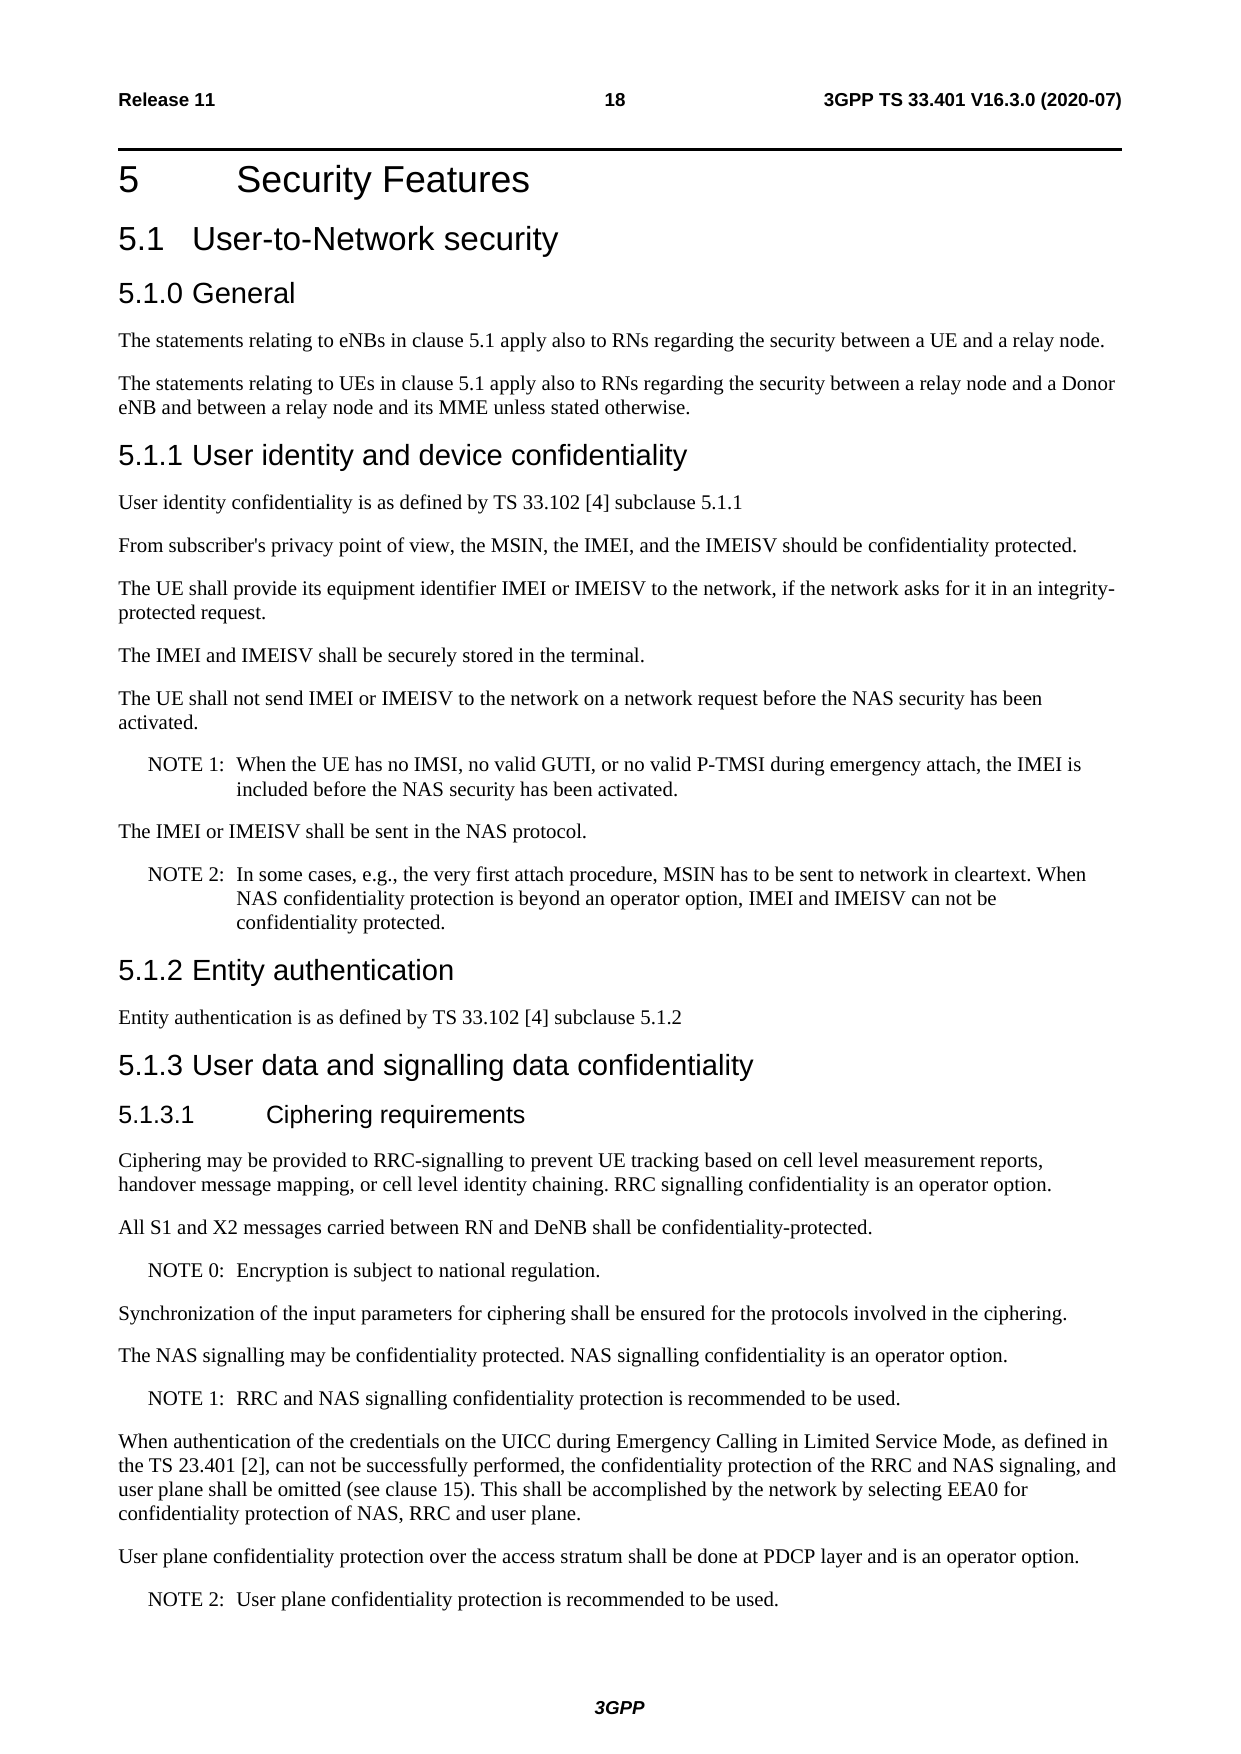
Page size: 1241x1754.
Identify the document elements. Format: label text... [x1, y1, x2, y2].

subtitle 5.1.2 Entity authentication [118, 953, 1122, 987]
text The statements relating to UEs in clause 5.1 apply also to RNs regarding the security between a relay node and a Donor eNB and between a relay node and its MME unless stated otherwise. [118, 371, 1122, 419]
text User identity confidentiality is as defined by TS 33.102 [4] subclause 5.1.1 [118, 490, 1122, 514]
text The IMEI and IMEISV shall be securely stored in the terminal. [118, 643, 1122, 667]
text The statements relating to eNBs in clause 5.1 apply also to RNs regarding the security between a UE and a relay node. [118, 328, 1122, 352]
text Synchronization of the input parameters for ciphering shall be ensured for the protocols involved in the ciphering. [118, 1300, 1122, 1324]
text NOTE 2: User plane confidentiality protection is recommended to be used. [148, 1587, 1122, 1611]
text User plane confidentiality protection over the access stratum shall be done at PDCP layer and is an operator option. [118, 1544, 1122, 1568]
subtitle 5.1.3 User data and signalling data confidentiality [118, 1048, 1122, 1082]
subtitle 5 Security Features [118, 151, 1122, 200]
subtitle 5.1 User-to-Network security [118, 219, 1122, 257]
text Ciphering may be provided to RRC-signalling to prevent UE tracking based on cell level measurement reports, handover message mapping, or cell level identity chaining. RRC signalling confidentiality is an operator option. [118, 1148, 1122, 1196]
subtitle 5.1.1 User identity and device confidentiality [118, 438, 1122, 471]
text The UE shall provide its equipment identifier IMEI or IMEISV to the network, if the network asks for it in an integrity-protected request. [118, 576, 1122, 624]
text NOTE 1: RRC and NAS signalling confidentiality protection is recommended to be used. [148, 1386, 1122, 1410]
text The NAS signalling may be confidentiality protected. NAS signalling confidentiality is an operator option. [118, 1343, 1122, 1367]
subtitle 5.1.0 General [118, 276, 1122, 309]
text From subscriber's privacy point of view, the MSIN, the IMEI, and the IMEISV should be confidentiality protected. [118, 533, 1122, 557]
subtitle 5.1.3.1 Ciphering requirements [118, 1100, 1122, 1129]
text Entity authentication is as defined by TS 33.102 [4] subclause 5.1.2 [118, 1005, 1122, 1029]
text All S1 and X2 messages carried between RN and DeNB shall be confidentiality-protected. [118, 1215, 1122, 1239]
text NOTE 1: When the UE has no IMSI, no valid GUTI, or no valid P-TMSI during emergency attach, the IMEI is included before the NAS security has been activated. [148, 752, 1122, 801]
text When authentication of the credentials on the UICC during Emergency Calling in Limited Service Mode, as defined in the TS 23.401 [2], can not be successfully performed, the confidentiality protection of the RRC and NAS signaling, and user plane shall be omitted (see clause 15). This shall be accomplished by the network by selecting EEA0 for confidentiality protection of NAS, RRC and user plane. [118, 1429, 1122, 1525]
text NOTE 2: In some cases, e.g., the very first attach procedure, MSIN has to be sent to network in cleartext. When NAS confidentiality protection is beyond an operator option, IMEI and IMEISV can not be confidentiality protected. [148, 862, 1122, 934]
text The IMEI or IMEISV shall be sent in the NAS protocol. [118, 819, 1122, 843]
text NOTE 0: Encryption is subject to national regulation. [148, 1258, 1122, 1282]
text The UE shall not send IMEI or IMEISV to the network on a network request before the NAS security has been activated. [118, 686, 1122, 734]
